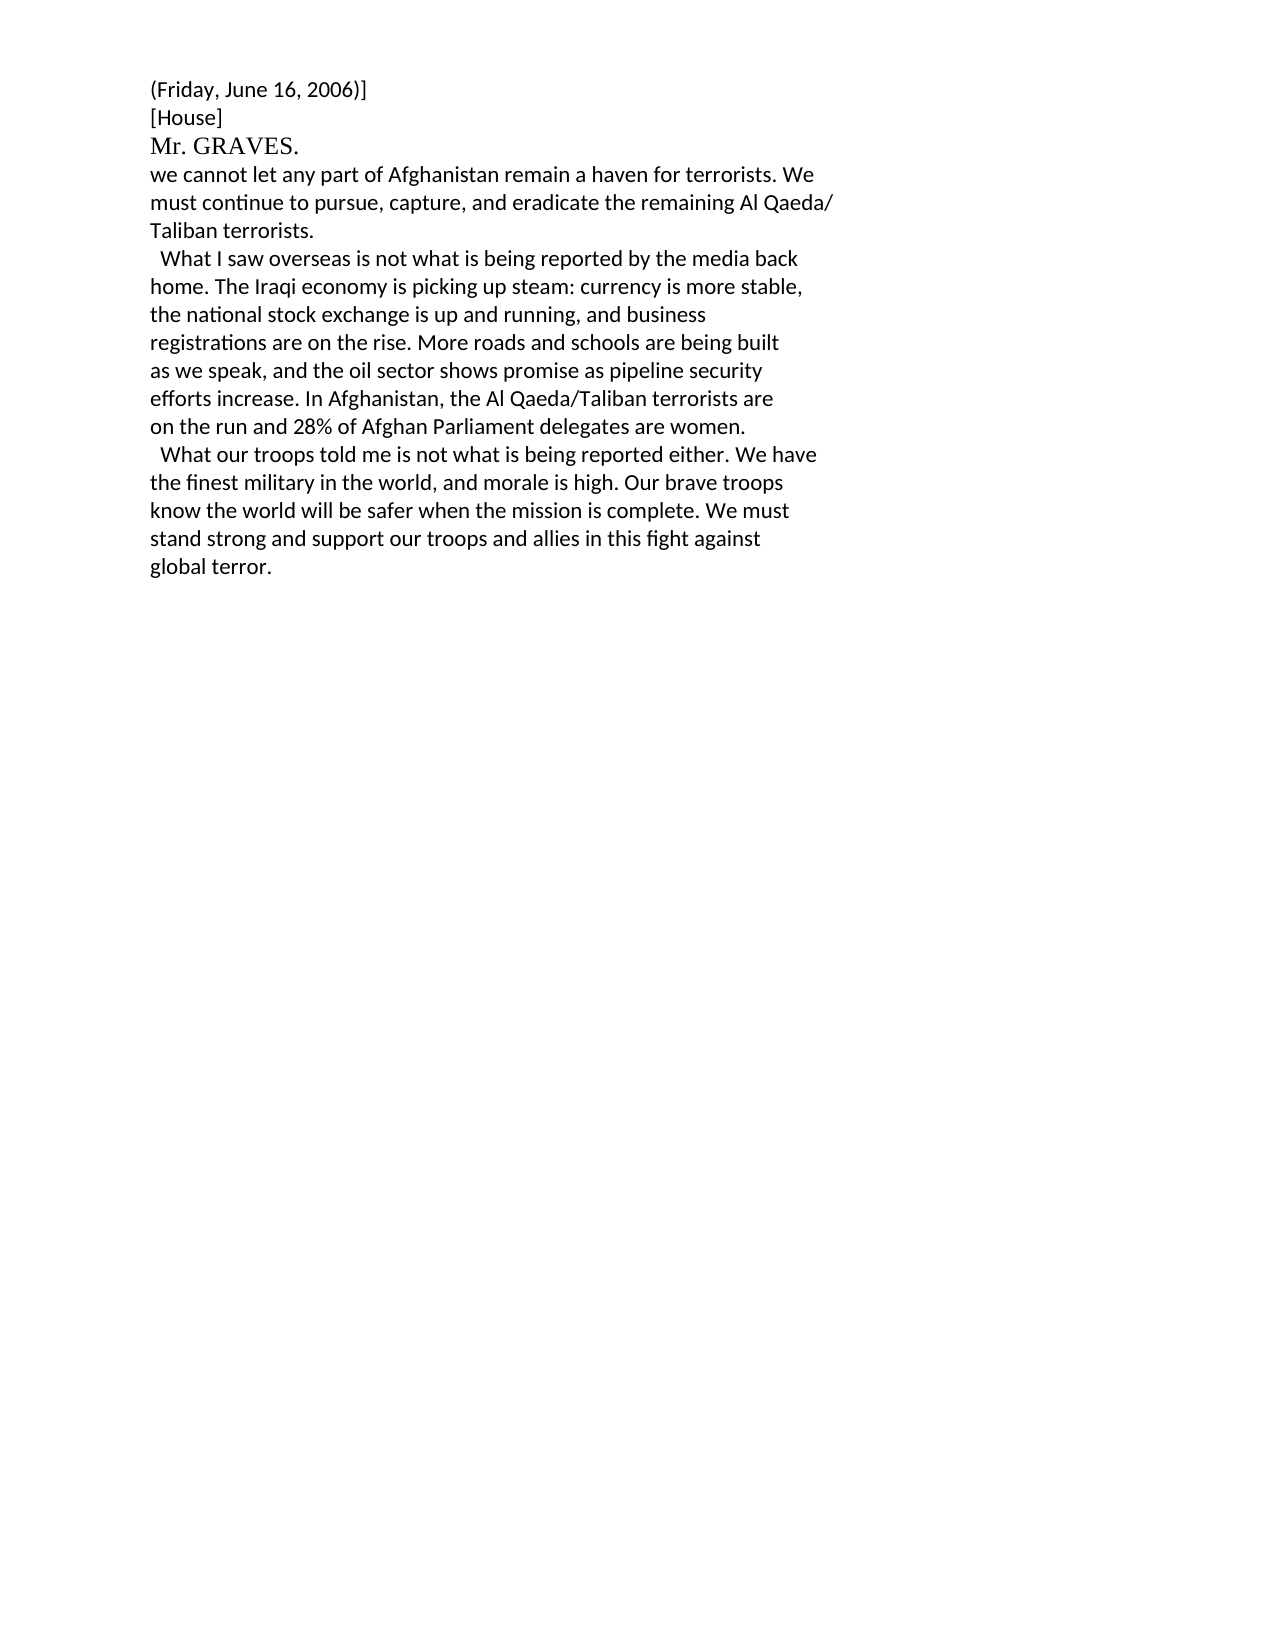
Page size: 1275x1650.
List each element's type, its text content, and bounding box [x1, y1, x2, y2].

text the finest military in the world, and morale is high. Our brave troops [150, 468, 1125, 496]
text must continue to pursue, capture, and eradicate the remaining Al Qaeda/ [150, 188, 1125, 216]
text as we speak, and the oil sector shows promise as pipeline security [150, 356, 1125, 384]
text efforts increase. In Afghanistan, the Al Qaeda/Taliban terrorists are [150, 384, 1125, 412]
text on the run and 28% of Afghan Parliament delegates are women. [150, 412, 1125, 440]
text the national stock exchange is up and running, and business [150, 300, 1125, 328]
text home. The Iraqi economy is picking up steam: currency is more stable, [150, 272, 1125, 300]
text What I saw overseas is not what is being reported by the media back [150, 244, 1125, 272]
text global terror. [150, 552, 1125, 580]
text know the world will be safer when the mission is complete. We must [150, 496, 1125, 524]
text Taliban terrorists. [150, 216, 1125, 244]
text stand strong and support our troops and allies in this fight against [150, 524, 1125, 552]
text What our troops told me is not what is being reported either. We have [150, 440, 1125, 468]
text we cannot let any part of Afghanistan remain a haven for terrorists. We [150, 160, 1125, 188]
text registrations are on the rise. More roads and schools are being built [150, 328, 1125, 356]
